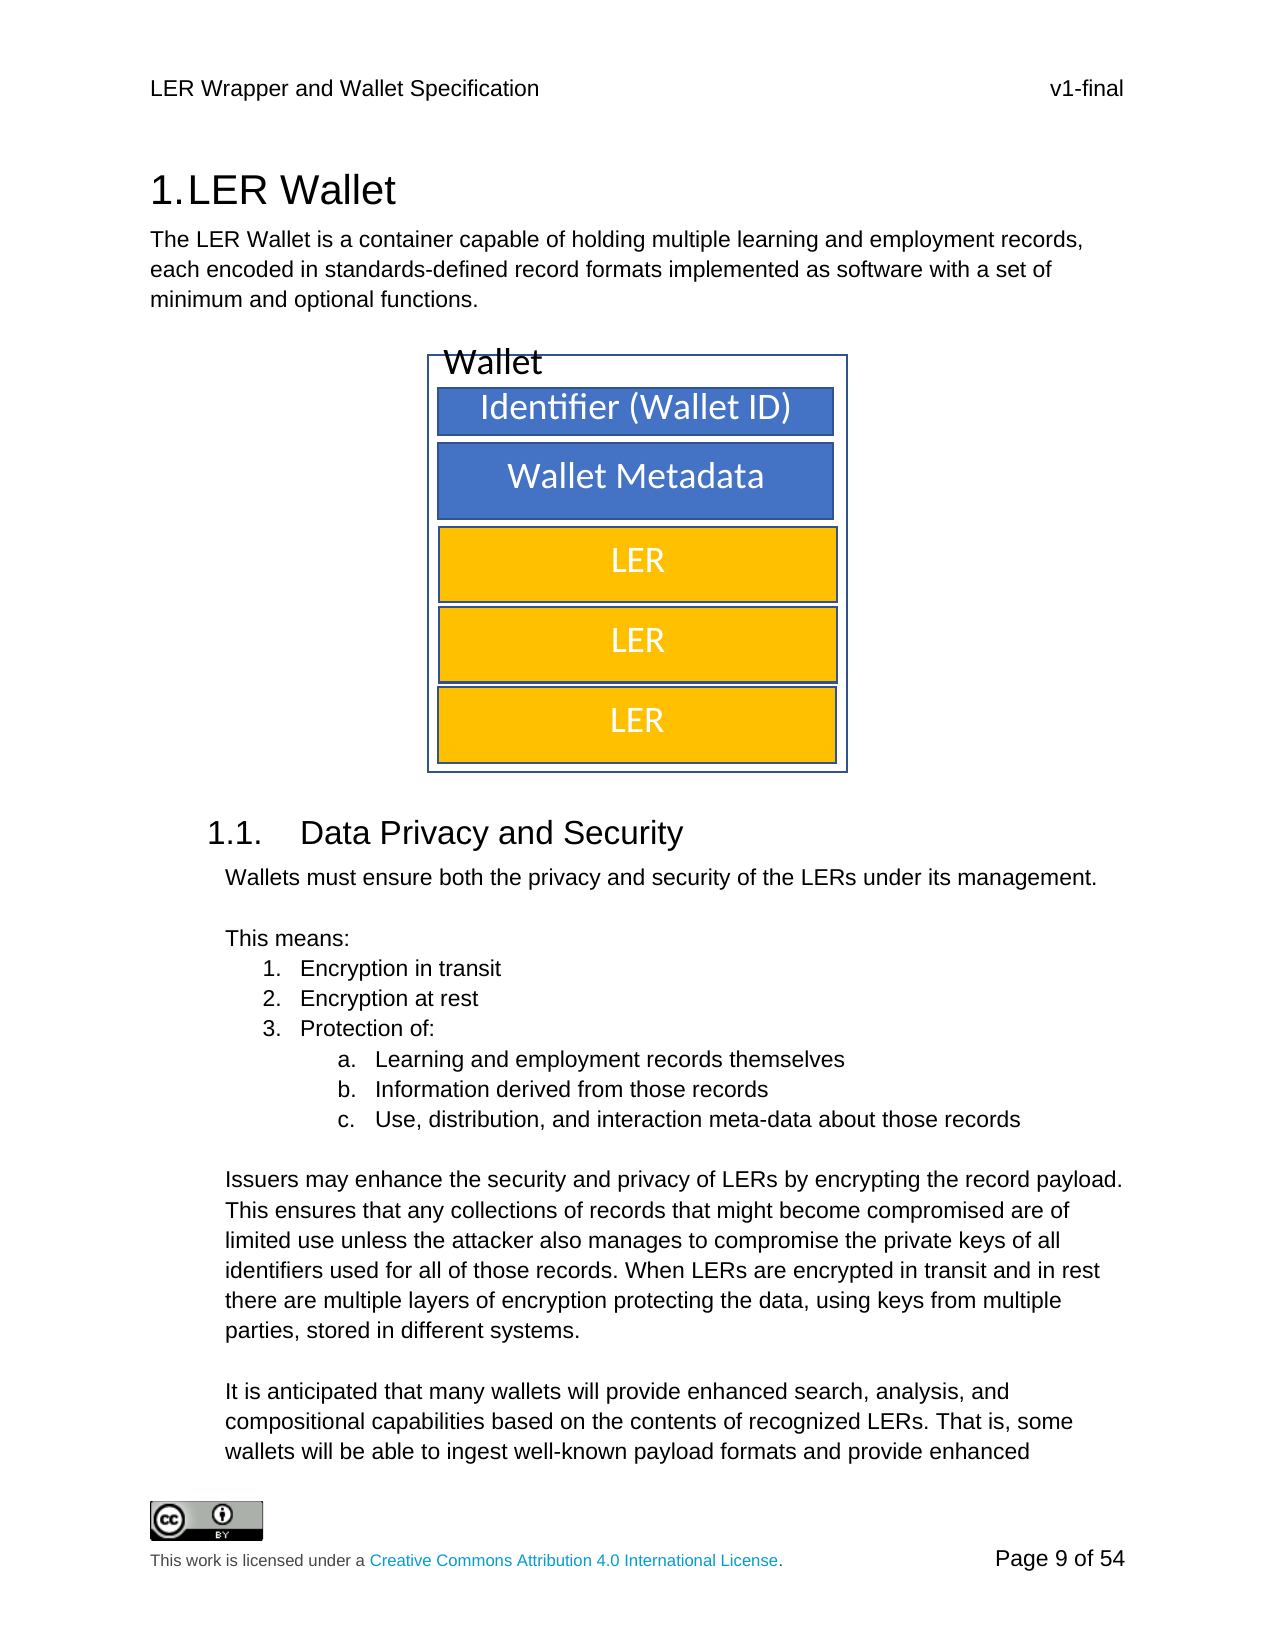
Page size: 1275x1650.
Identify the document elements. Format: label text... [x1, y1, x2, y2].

list Encryption at rest [262, 985, 1125, 1011]
picture [150, 1501, 264, 1541]
text Wallets must ensure both the privacy and security of the LERs under its management. [225, 864, 1125, 891]
list Encryption in transit [262, 955, 1125, 981]
picture [752, 1557, 758, 1566]
list Protection of: [262, 1015, 1125, 1042]
list Use, distribution, and interaction meta-data about those records [337, 1106, 1125, 1132]
picture [599, 1558, 605, 1566]
subtitle LER Wallet [150, 166, 1125, 213]
text The LER Wallet is a container capable of holding multiple learning and employment records, each encoded in standards-defined record formats implemented as software with a set of minimum and optional functions. [150, 226, 1125, 313]
text Issuers may enhance the security and privacy of LERs by encrypting the record payload. This ensures that any collections of records that might become compromised are of limited use unless the attacker also manages to compromise the private keys of all identifiers used for all of those records. When LERs are encrypted in transit and in rest there are multiple layers of encryption protecting the data, using keys from multiple parties, stored in different systems. [225, 1166, 1125, 1344]
text This means: [225, 925, 1125, 951]
list Information derived from those records [337, 1076, 1125, 1102]
list Learning and employment records themselves [337, 1046, 1125, 1072]
subtitle Data Privacy and Security [262, 813, 1125, 852]
